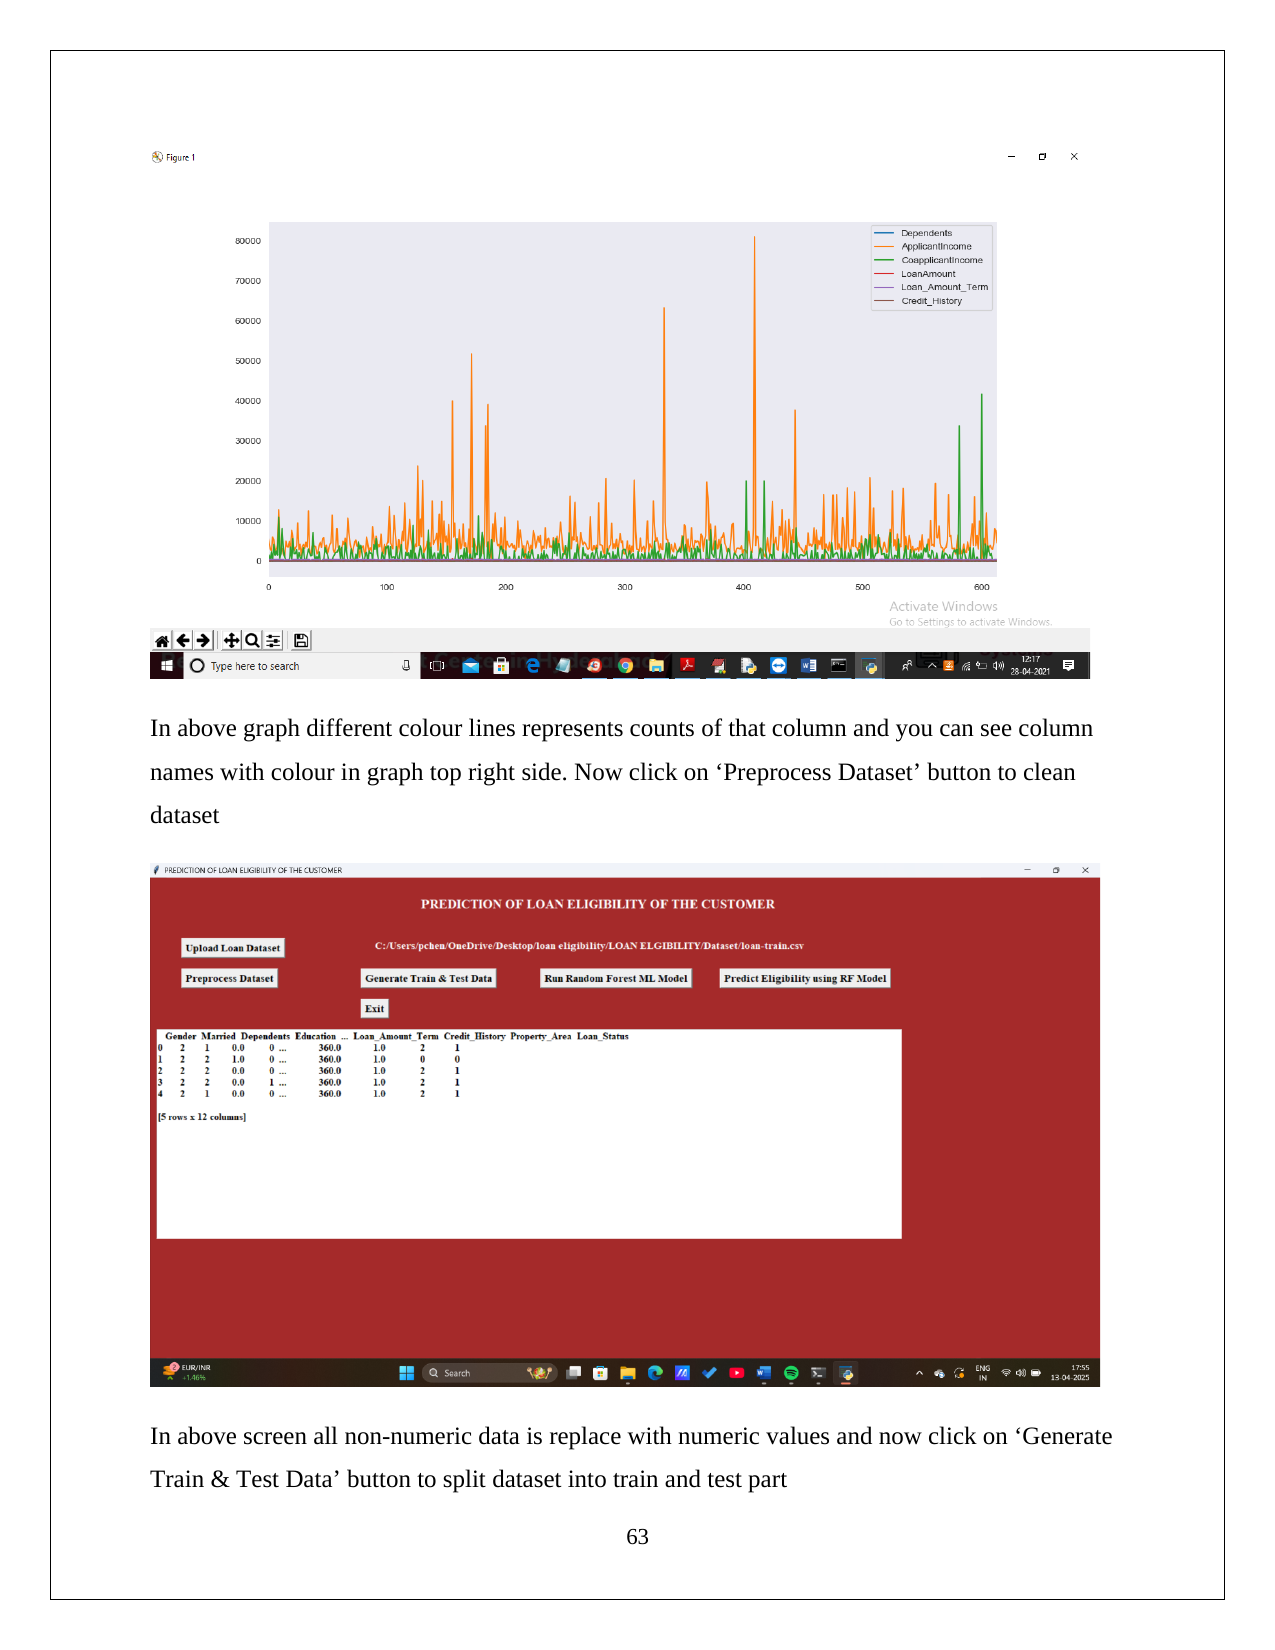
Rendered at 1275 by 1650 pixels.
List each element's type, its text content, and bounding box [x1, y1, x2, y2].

text In above graph different colour lines represents counts of that column and you can see column names with colour in graph top right side. Now click on ‘Preprocess Dataset’ button to clean dataset [150, 713, 1125, 828]
picture [150, 863, 1100, 1387]
picture [150, 150, 1091, 679]
text In above screen all non-numeric data is replace with numeric values and now click on ‘Generate Train & Test Data’ button to split dataset into train and test part [150, 1421, 1125, 1493]
